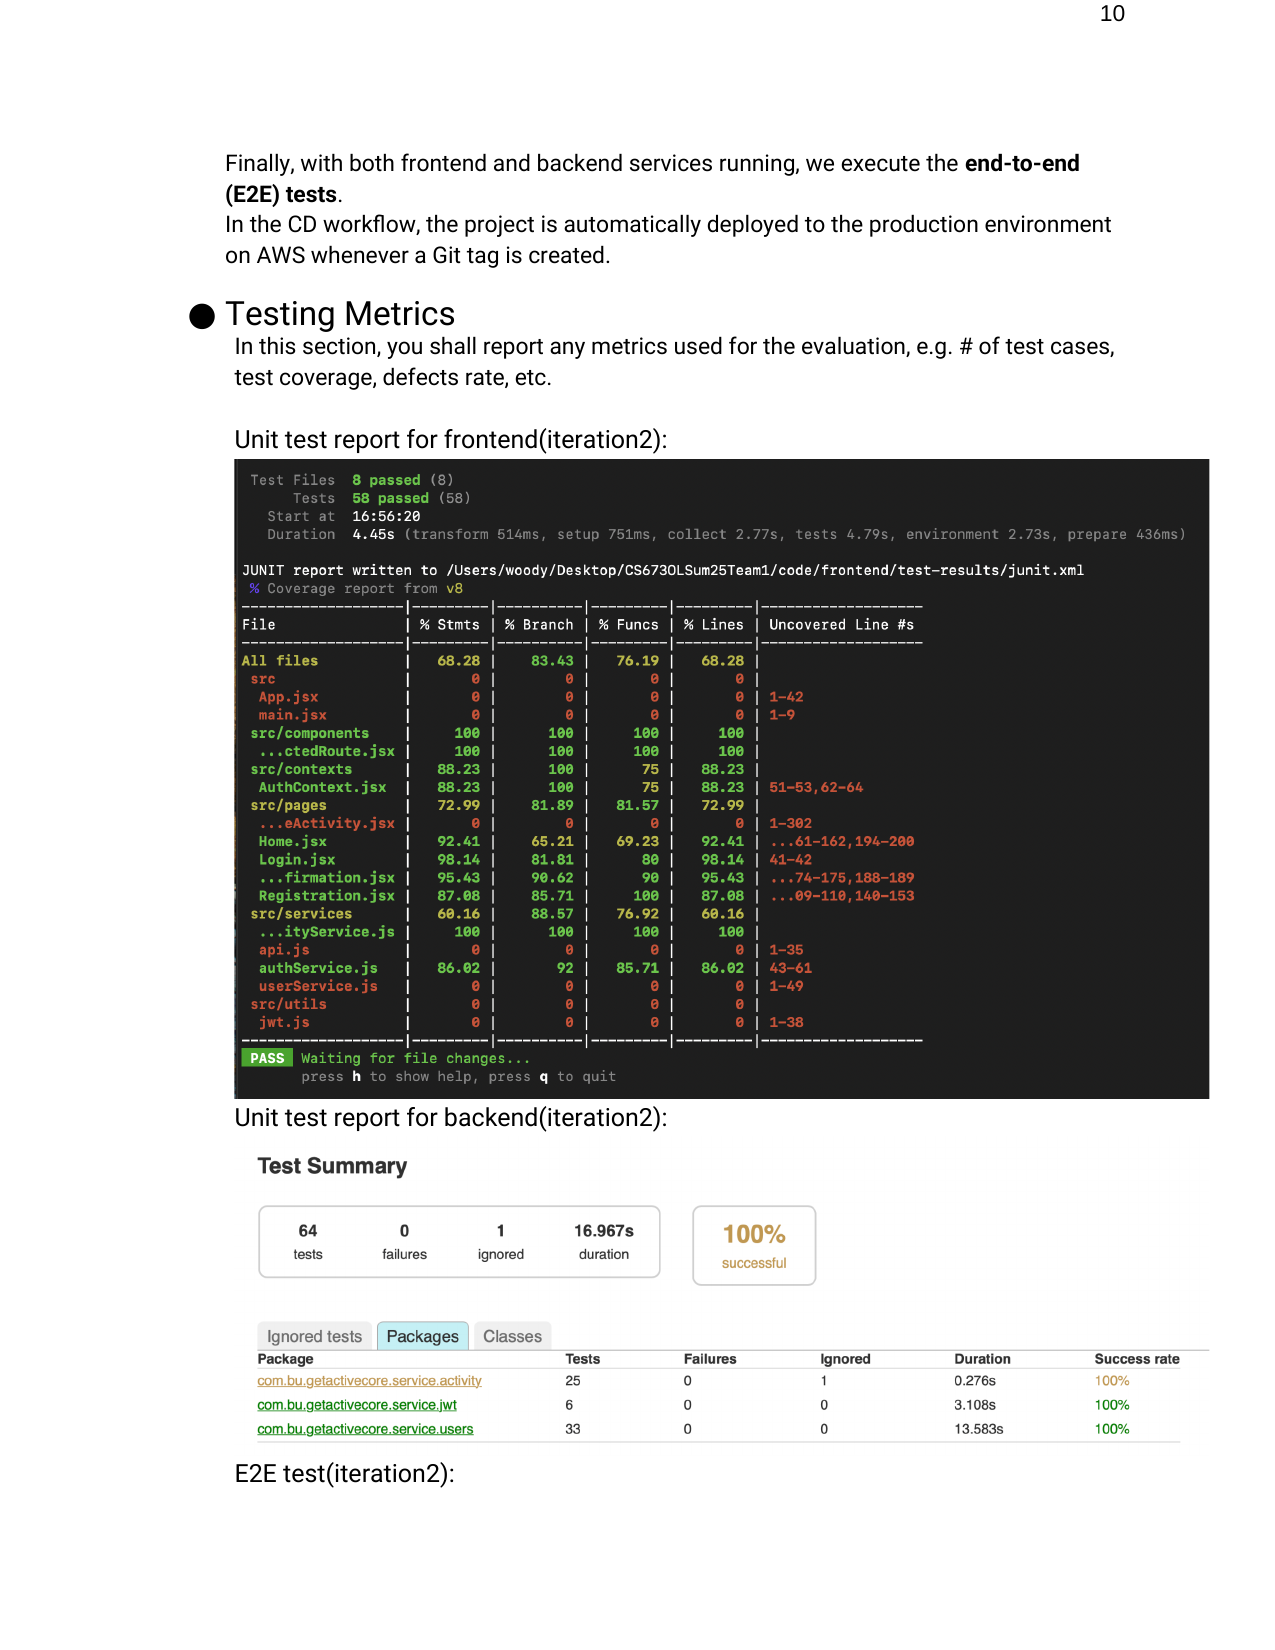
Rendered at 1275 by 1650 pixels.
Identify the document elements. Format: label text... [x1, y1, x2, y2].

picture [234, 459, 1210, 1099]
text In this section, you shall report any metrics used for the evaluation, e.g. # of test cases, test coverage, defects rate, etc. [234, 333, 1125, 391]
text Finally, with both frontend and backend services running, we execute the end-to-end (E2E) tests. [225, 150, 1125, 208]
subtitle Testing Metrics [187, 294, 1125, 333]
text In the CD workflow, the project is automatically deployed to the production environment on AWS whenever a Git tag is created. [225, 212, 1125, 269]
text Unit test report for frontend(iteration2): [234, 426, 1125, 455]
picture [234, 1136, 1210, 1456]
text Unit test report for backend(iteration2): [234, 1103, 1125, 1132]
text E2E test(iteration2): [234, 1459, 1125, 1488]
